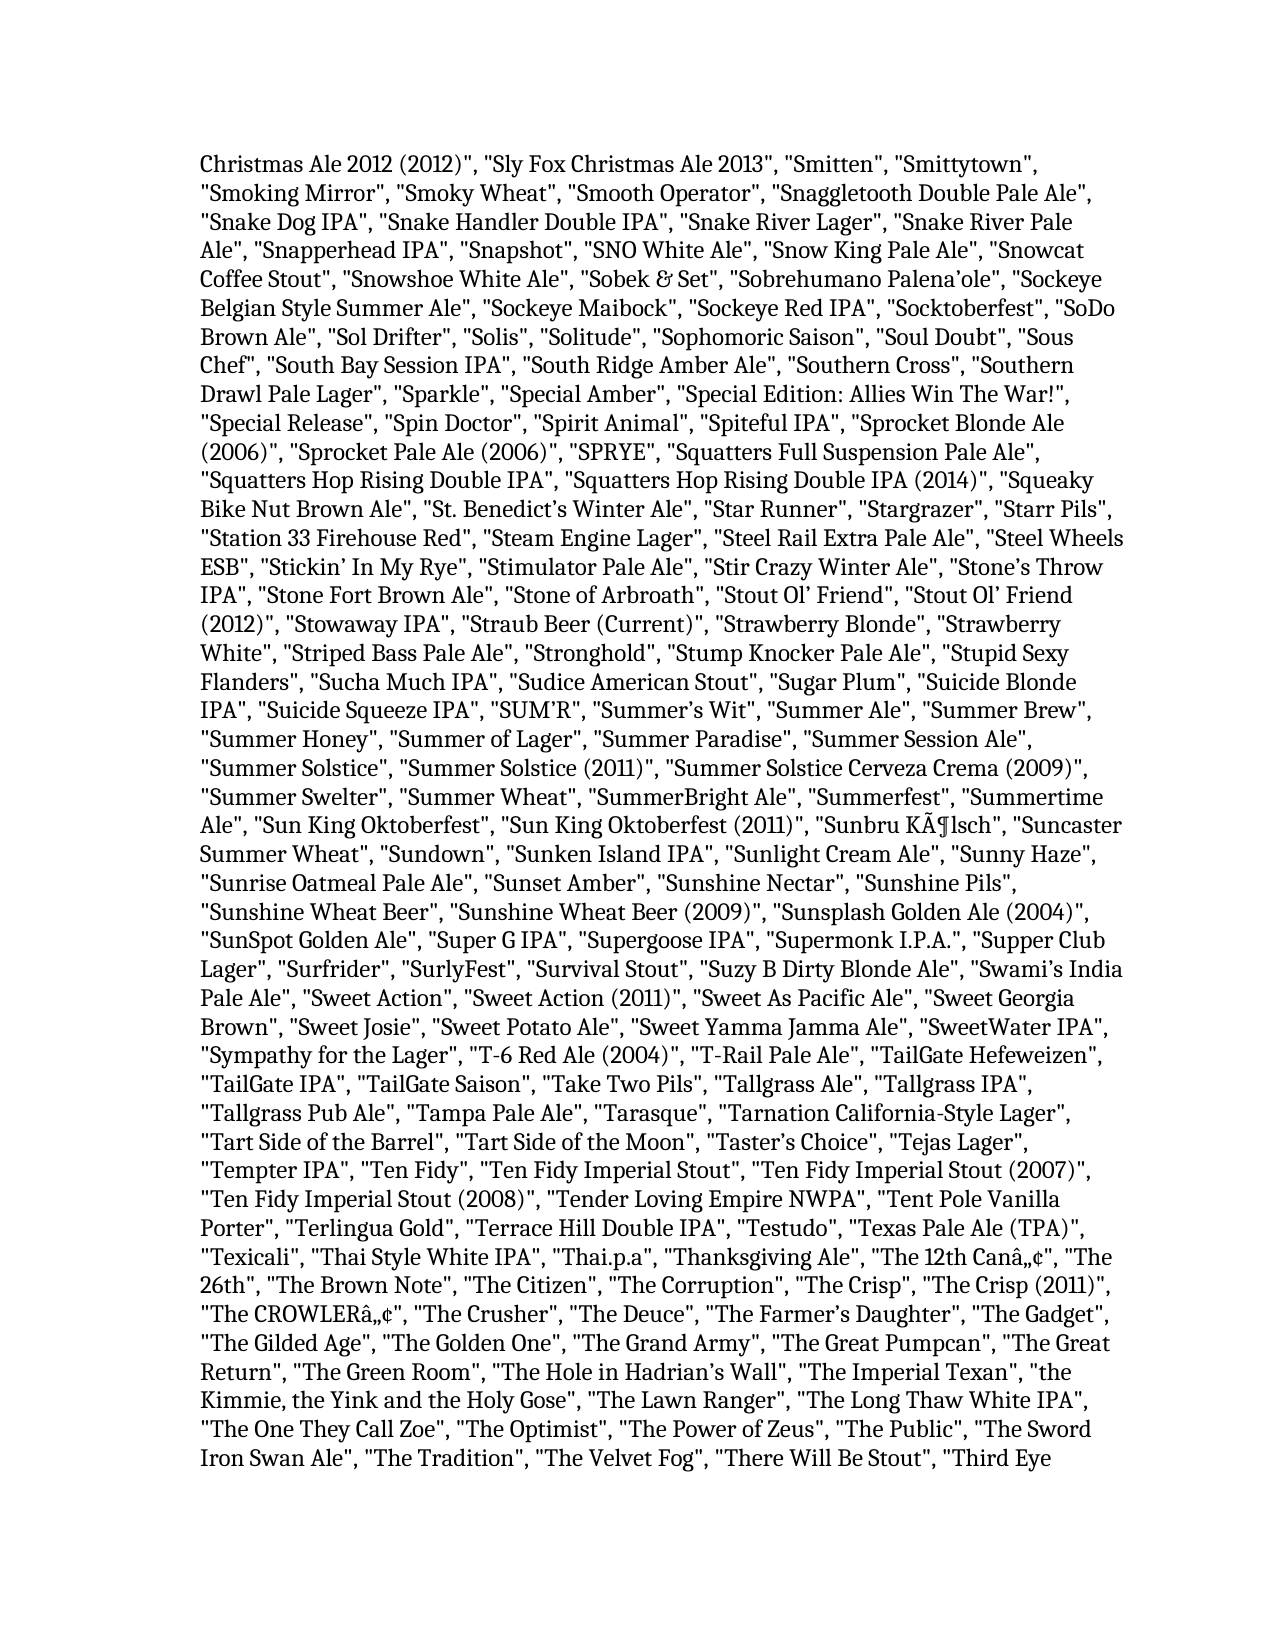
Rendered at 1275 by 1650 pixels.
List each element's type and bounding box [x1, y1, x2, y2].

list [150, 150, 1125, 1472]
